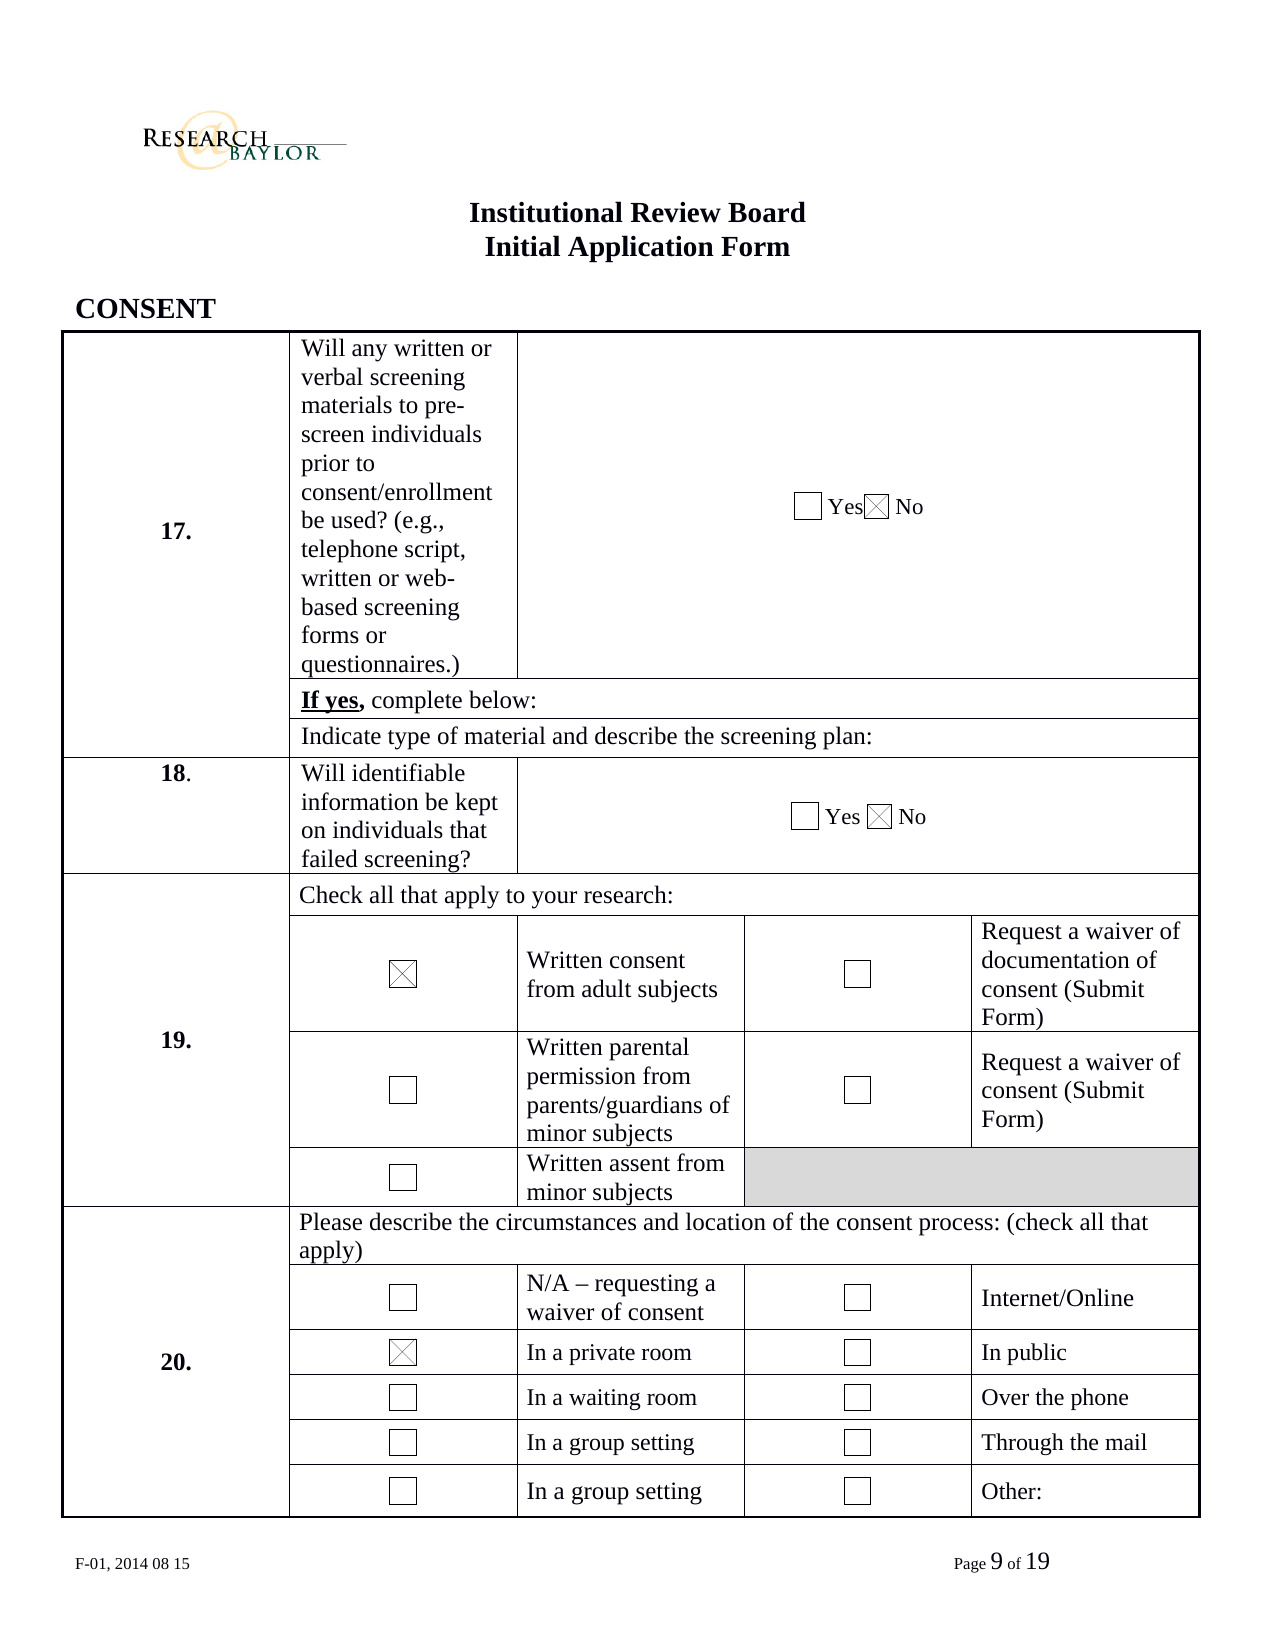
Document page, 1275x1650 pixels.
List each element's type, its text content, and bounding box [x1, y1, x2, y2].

table_cell Indicate type of material and describe the screening plan: [290, 719, 1198, 757]
table_cell N/A – requesting a waiver of consent [518, 1265, 744, 1329]
table_header 17. [64, 333, 289, 757]
table_cell Yes No [518, 758, 1198, 873]
table_cell Internet/Online [972, 1265, 1198, 1329]
table_cell [745, 916, 971, 1031]
table_cell In a waiting room [518, 1375, 744, 1419]
table_cell [745, 1330, 971, 1374]
table_cell [290, 1330, 517, 1374]
table_cell In a group setting [518, 1420, 744, 1464]
table_cell 20. [64, 1207, 289, 1516]
table_cell [290, 1465, 517, 1516]
table_cell [290, 1265, 517, 1329]
table_cell Request a waiver of consent (Submit Form) [972, 1032, 1198, 1147]
table_cell Over the phone [972, 1375, 1198, 1419]
table_cell [745, 1420, 971, 1464]
table_cell Will identifiable information be kept on individuals that failed screening? [290, 758, 517, 873]
table_cell In a private room [518, 1330, 744, 1374]
table_cell [290, 1032, 517, 1147]
table_cell In a group setting with follow-up in a private room [518, 1465, 744, 1516]
table_cell Please describe the circumstances and location of the consent process: (check all that apply) [290, 1207, 1198, 1264]
table_cell [290, 1420, 517, 1464]
table_cell [745, 1375, 971, 1419]
table_cell Written assent from minor subjects [518, 1148, 744, 1206]
table_cell [745, 1148, 1198, 1206]
table_cell Through the mail [972, 1420, 1198, 1464]
table_cell [745, 1265, 971, 1329]
picture [112, 103, 347, 179]
table_cell If yes, complete below: [290, 679, 1198, 718]
table_cell [745, 1032, 971, 1147]
table_cell 19. [64, 874, 289, 1206]
table_cell [290, 1148, 517, 1206]
table_cell [290, 1375, 517, 1419]
table_cell In public [972, 1330, 1198, 1374]
table_cell Written parental permission from parents/guardians of minor subjects [518, 1032, 744, 1147]
table_header Will any written or verbal screening materials to pre-screen individuals prior to consent/enrollment be used? (e.g., telephone script, written or web-based screening forms or questionnaires.) [290, 333, 517, 678]
table_header Yes No [518, 333, 1198, 678]
text CONSENT [75, 291, 1200, 325]
table_cell Other: [972, 1465, 1198, 1516]
table_cell [290, 916, 517, 1031]
table_cell Written consent from adult subjects [518, 916, 744, 1031]
table_cell Request a waiver of documentation of consent (Submit Form) [972, 916, 1198, 1031]
table_cell Check all that apply to your research: [290, 874, 1198, 915]
table_cell [745, 1465, 971, 1516]
table_cell 18. [64, 758, 289, 873]
